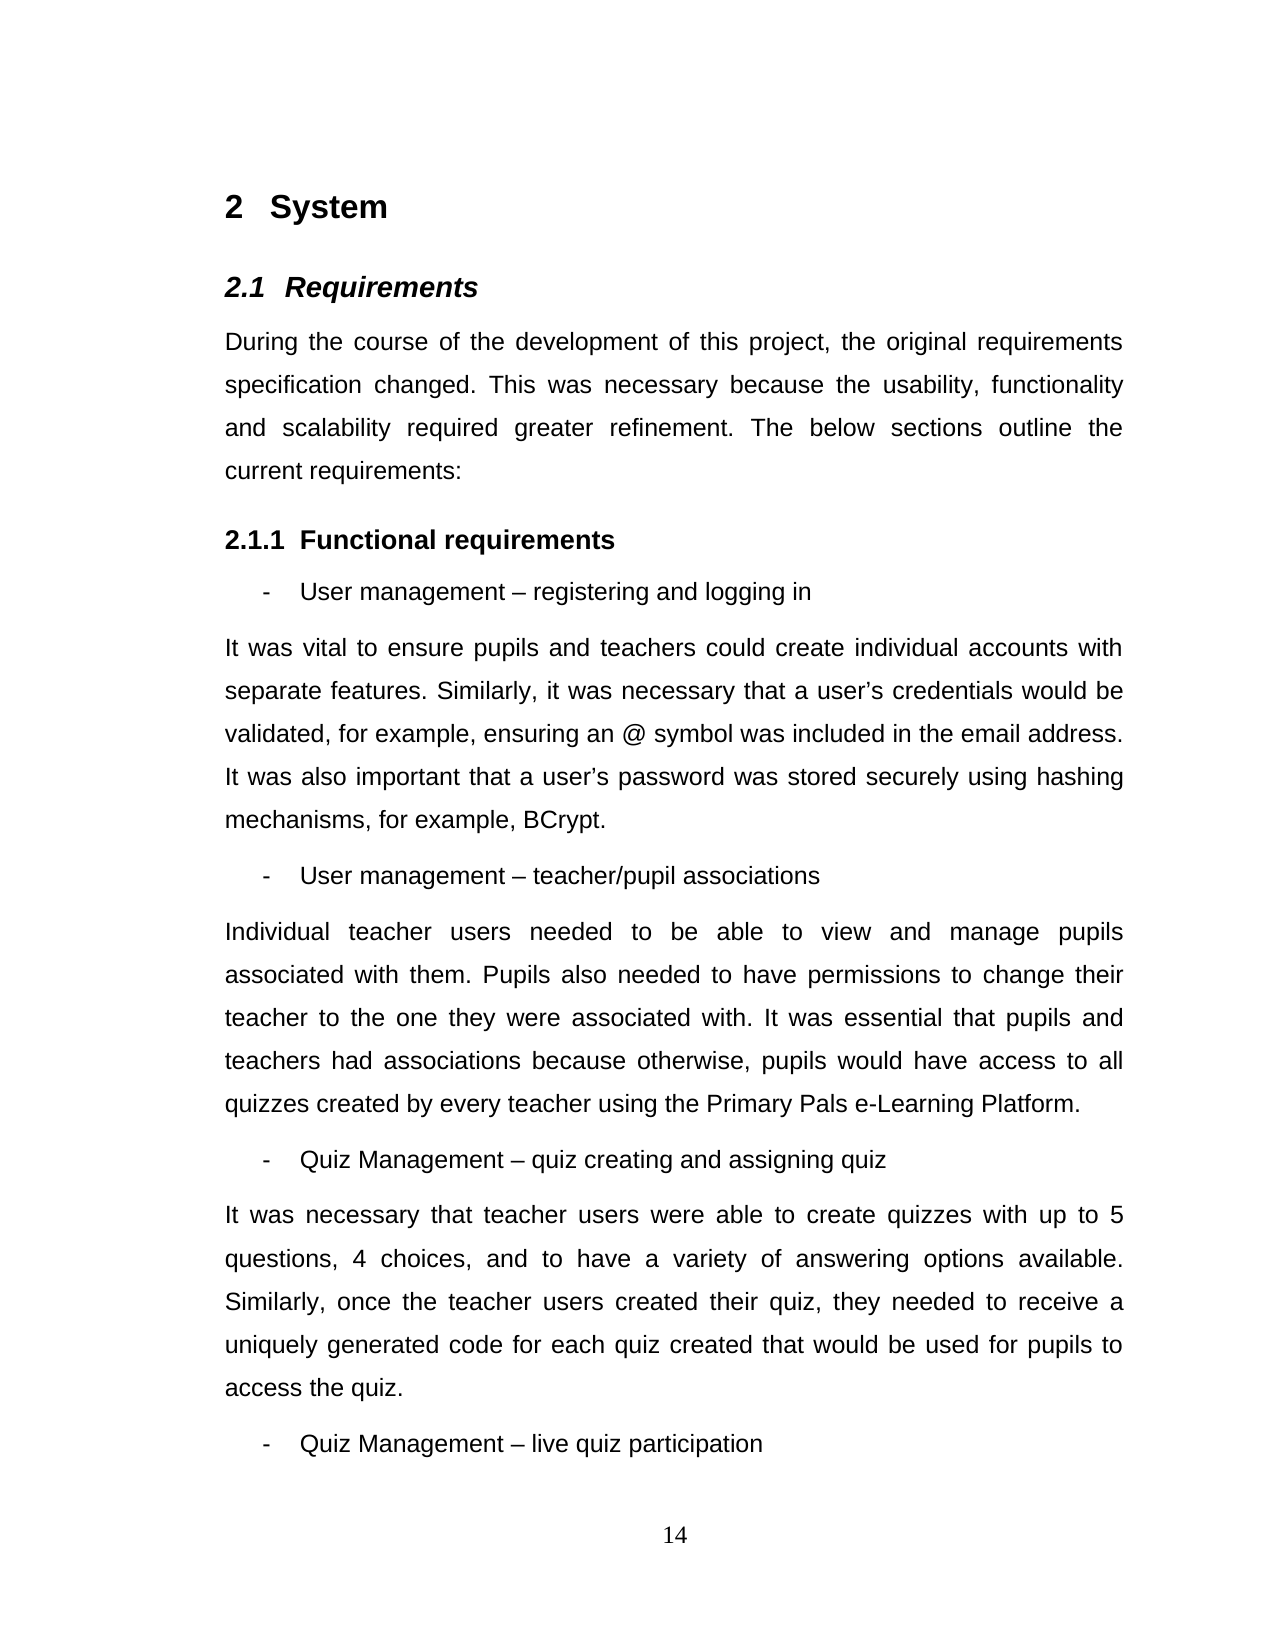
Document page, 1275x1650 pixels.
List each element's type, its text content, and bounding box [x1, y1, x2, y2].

text It was vital to ensure pupils and teachers could create individual accounts with separate features. Similarly, it was necessary that a user’s credentials would be validated, for example, ensuring an @ symbol was included in the email address. It was also important that a user’s password was stored securely using hashing mechanisms, for example, BCrypt. [224, 633, 1125, 834]
subtitle Functional requirements [224, 524, 1125, 555]
list Quiz Management – live quiz participation [262, 1428, 1125, 1457]
list User management – teacher/pupil associations [262, 861, 1125, 890]
subtitle Requirements [224, 270, 1125, 304]
list Quiz Management – quiz creating and assigning quiz [262, 1145, 1125, 1173]
list User management – registering and logging in [262, 577, 1125, 606]
text During the course of the development of this project, the original requirements specification changed. This was necessary because the usability, functionality and scalability required greater refinement. The below sections outline the current requirements: [224, 327, 1125, 485]
text Individual teacher users needed to be able to view and manage pupils associated with them. Pupils also needed to have permissions to change their teacher to the one they were associated with. It was essential that pupils and teachers had associations because otherwise, pupils would have access to all quizzes created by every teacher using the Primary Pals e-Learning Platform. [224, 917, 1125, 1118]
text It was necessary that teacher users were able to create quizzes with up to 5 questions, 4 choices, and to have a variety of answering options available. Similarly, once the teacher users created their quiz, they needed to receive a uniquely generated code for each quiz created that would be used for pupils to access the quiz. [224, 1200, 1125, 1402]
subtitle System [224, 187, 1125, 226]
